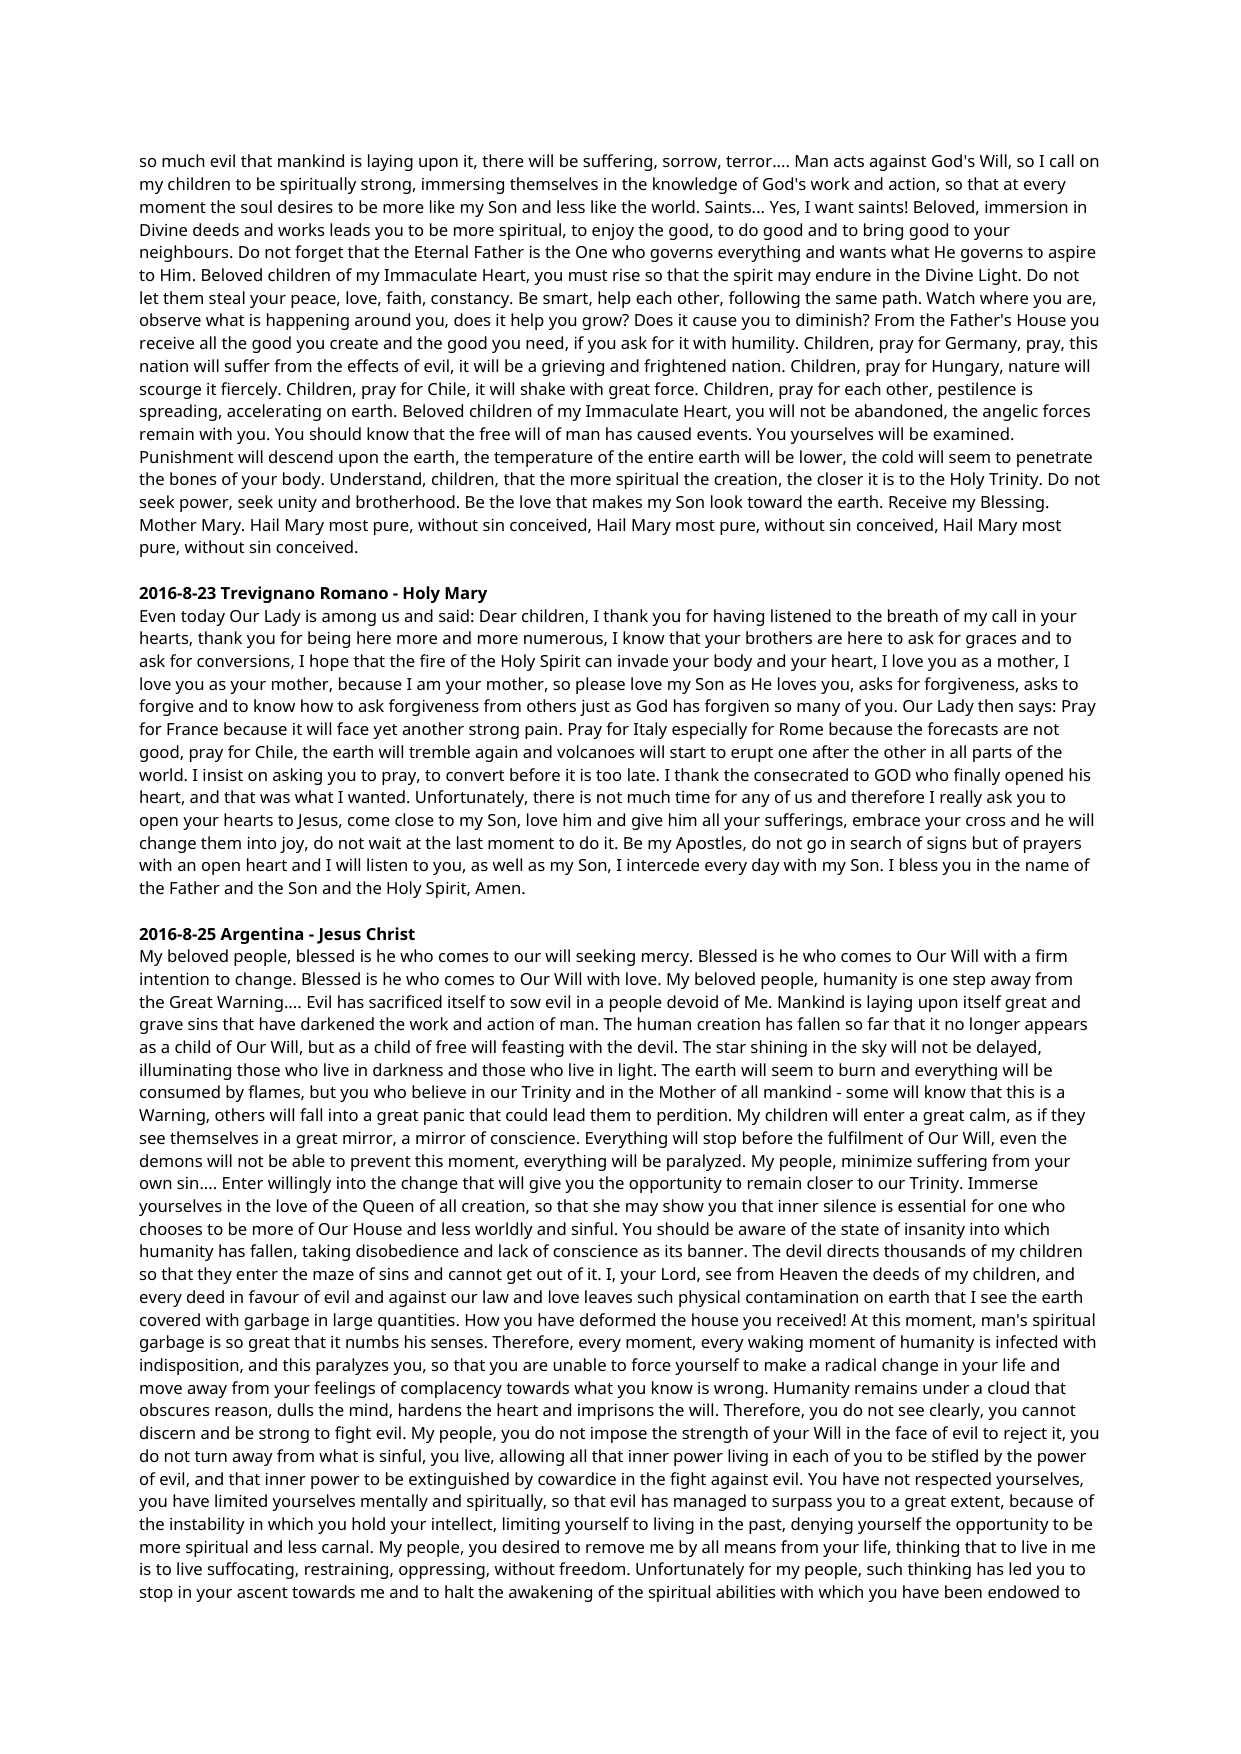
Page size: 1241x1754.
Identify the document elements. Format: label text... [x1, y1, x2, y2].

text 2016-8-23 Trevignano Romano - Holy Mary [139, 581, 1101, 604]
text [139, 150, 1101, 559]
text Even today Our Lady is among us and said: Dear children, I thank you for having listened to the breath of my call in your hearts, thank you for being here more and more numerous, I know that your brothers are here to ask for graces and to ask for conversions, I hope that the fire of the Holy Spirit can invade your body and your heart, I love you as a mother, I love you as your mother, because I am your mother, so please love my Son as He loves you, asks for forgiveness, asks to forgive and to know how to ask forgiveness from others just as God has forgiven so many of you. Our Lady then says: Pray for France because it will face yet another strong pain. Pray for Italy especially for Rome because the forecasts are not good, pray for Chile, the earth will tremble again and volcanoes will start to erupt one after the other in all parts of the world. I insist on asking you to pray, to convert before it is too late. I thank the consecrated to GOD who finally opened his heart, and that was what I wanted. Unfortunately, there is not much time for any of us and therefore I really ask you to open your hearts to Jesus, come close to my Son, love him and give him all your sufferings, embrace your cross and he will change them into joy, do not wait at the last moment to do it. Be my Apostles, do not go in search of signs but of prayers with an open heart and I will listen to you, as well as my Son, I intercede every day with my Son. I bless you in the name of the Father and the Son and the Holy Spirit, Amen. [139, 604, 1101, 899]
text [139, 945, 1101, 1603]
text 2016-8-25 Argentina - Jesus Christ [139, 922, 1101, 945]
